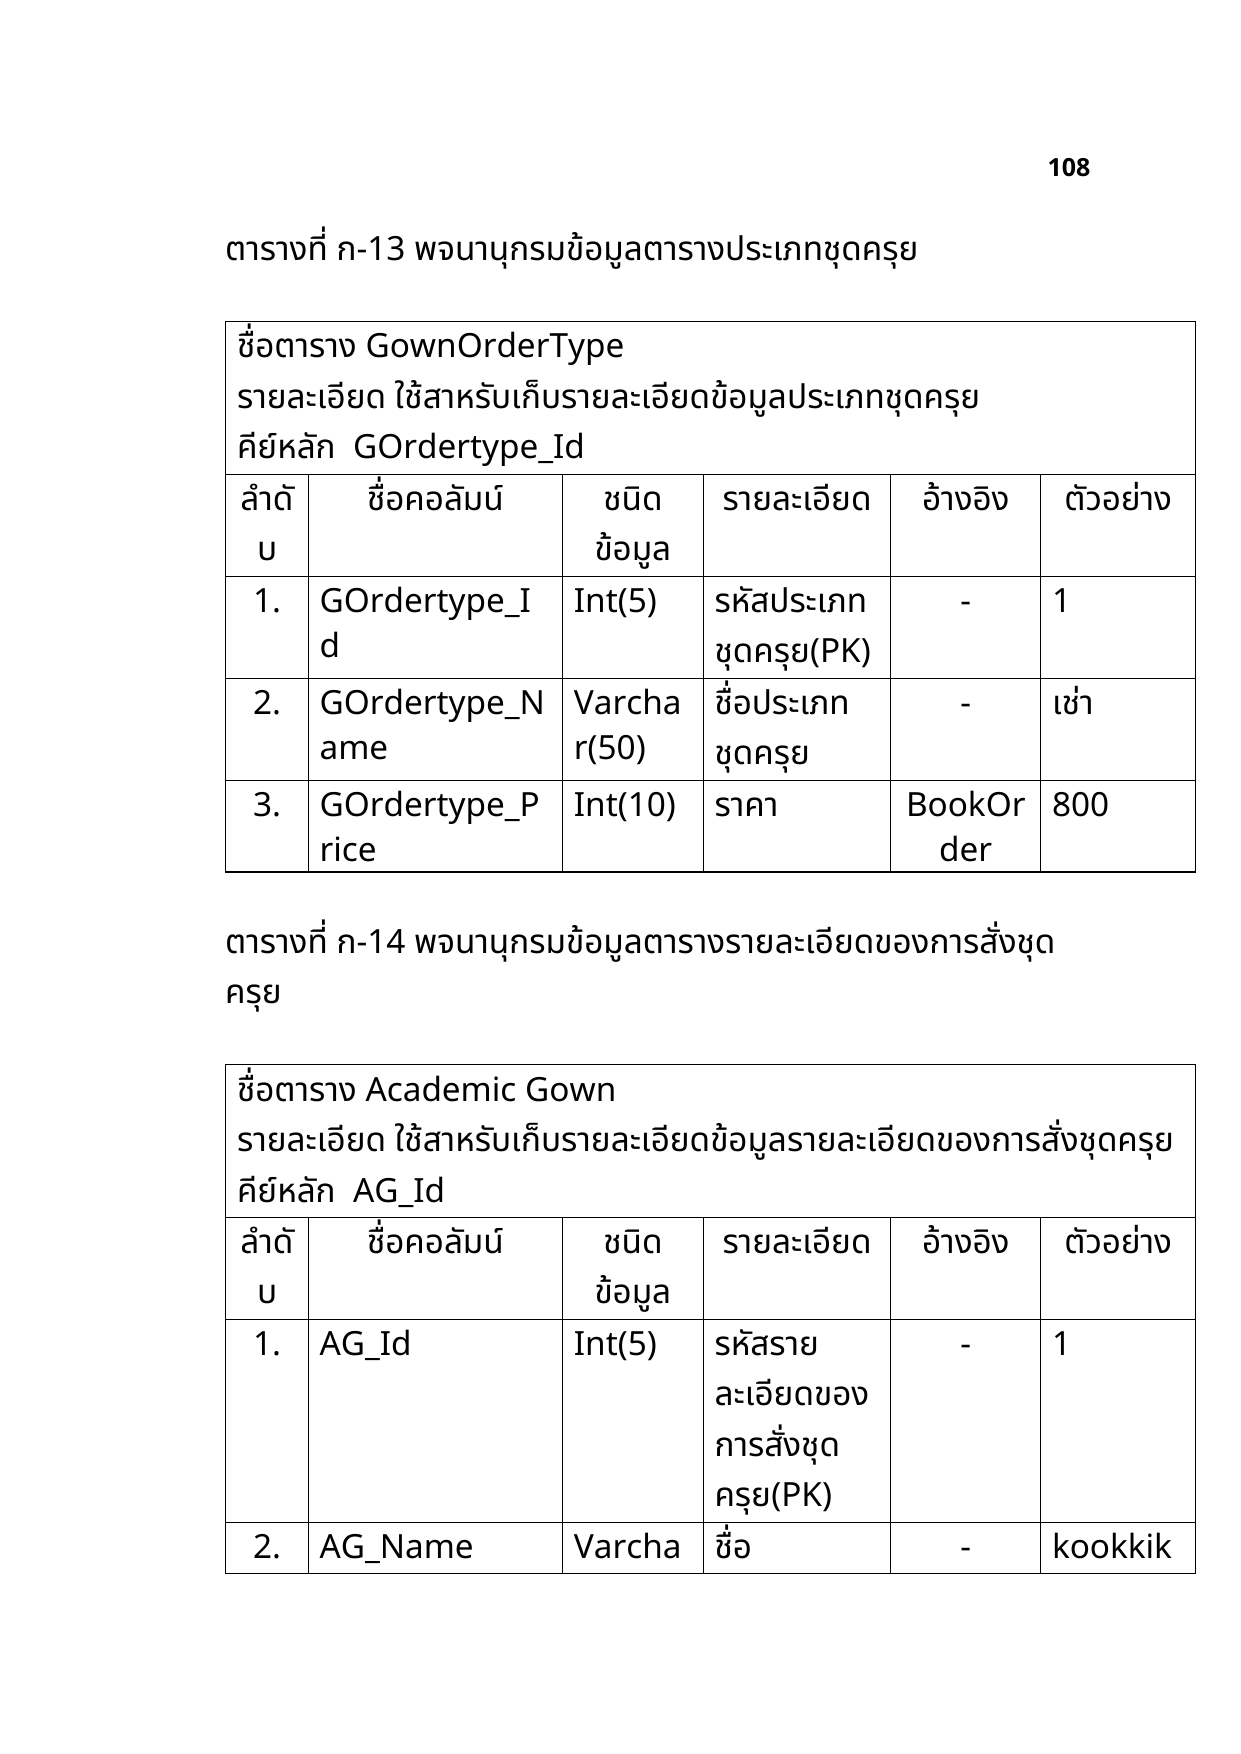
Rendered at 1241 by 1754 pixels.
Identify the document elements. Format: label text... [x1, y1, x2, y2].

table_cell ตัวอย่าง [1041, 475, 1195, 576]
table_cell ตัวอย่าง [1041, 1218, 1195, 1319]
table_cell GOrdertype_Name [309, 679, 562, 779]
table_cell ชื่อคอลัมน์ [309, 475, 562, 576]
table_cell - [891, 679, 1040, 779]
table_cell - [891, 577, 1040, 678]
table_cell รหัสรายละเอียดของการสั่งชุดครุย(PK) [704, 1320, 890, 1522]
table_cell 1 [1041, 1320, 1195, 1522]
text ตารางที่ ก-13 พจนานุกรมข้อมูลตารางประเภทชุดครุย [225, 225, 1090, 276]
table_cell 800 [1041, 781, 1195, 871]
table_cell ชนิดข้อมูล [563, 475, 703, 576]
table_cell - [891, 1523, 1040, 1573]
table_cell ชื่อ [704, 1523, 890, 1573]
text ตารางที่ ก-14 พจนานุกรมข้อมูลตารางรายละเอียดของการสั่งชุดครุย [225, 918, 1090, 1019]
table_cell AG_Name [309, 1523, 562, 1573]
table_cell รายละเอียด [704, 475, 890, 576]
table_cell 1. [226, 1320, 308, 1522]
table_cell AG_Id [309, 1320, 562, 1522]
table_cell ลำดับ [226, 475, 308, 576]
table_cell - [891, 1320, 1040, 1522]
table_cell 2. [226, 1523, 308, 1573]
table_cell เช่า [1041, 679, 1195, 779]
table_cell อ้างอิง [891, 475, 1040, 576]
table_cell อ้างอิง [891, 1218, 1040, 1319]
table_header ชื่อตาราง Academic Gown รายละเอียด ใช้สาหรับเก็บรายละเอียดข้อมูลรายละเอียดของการสั่งชุดครุย คีย์หลัก AG_Id [226, 1065, 1195, 1217]
table_cell ชื่อคอลัมน์ [309, 1218, 562, 1319]
table_header ชื่อตาราง GownOrderType รายละเอียด ใช้สาหรับเก็บรายละเอียดข้อมูลประเภทชุดครุย คีย์หลัก GOrdertype_Id [226, 322, 1195, 474]
table_cell Int(5) [563, 1320, 703, 1522]
table_cell GOrdertype_Price [309, 781, 562, 871]
table_cell BookOrder [891, 781, 1040, 871]
table_cell Varchar(50) [563, 1523, 703, 1573]
table_cell 1 [1041, 577, 1195, 678]
table_cell ราคา [704, 781, 890, 871]
table_cell รหัสประเภทชุดครุย(PK) [704, 577, 890, 678]
table_cell kookkik [1041, 1523, 1195, 1573]
table_cell GOrdertype_Id [309, 577, 562, 678]
table_cell ลำดับ [226, 1218, 308, 1319]
table_cell 2. [226, 679, 308, 779]
table_cell 1. [226, 577, 308, 678]
table_cell Varchar(50) [563, 679, 703, 779]
table_cell ชนิดข้อมูล [563, 1218, 703, 1319]
table_cell Int(5) [563, 577, 703, 678]
table_cell รายละเอียด [704, 1218, 890, 1319]
table_cell ชื่อประเภทชุดครุย [704, 679, 890, 779]
table_cell Int(10) [563, 781, 703, 871]
table_cell 3. [226, 781, 308, 871]
